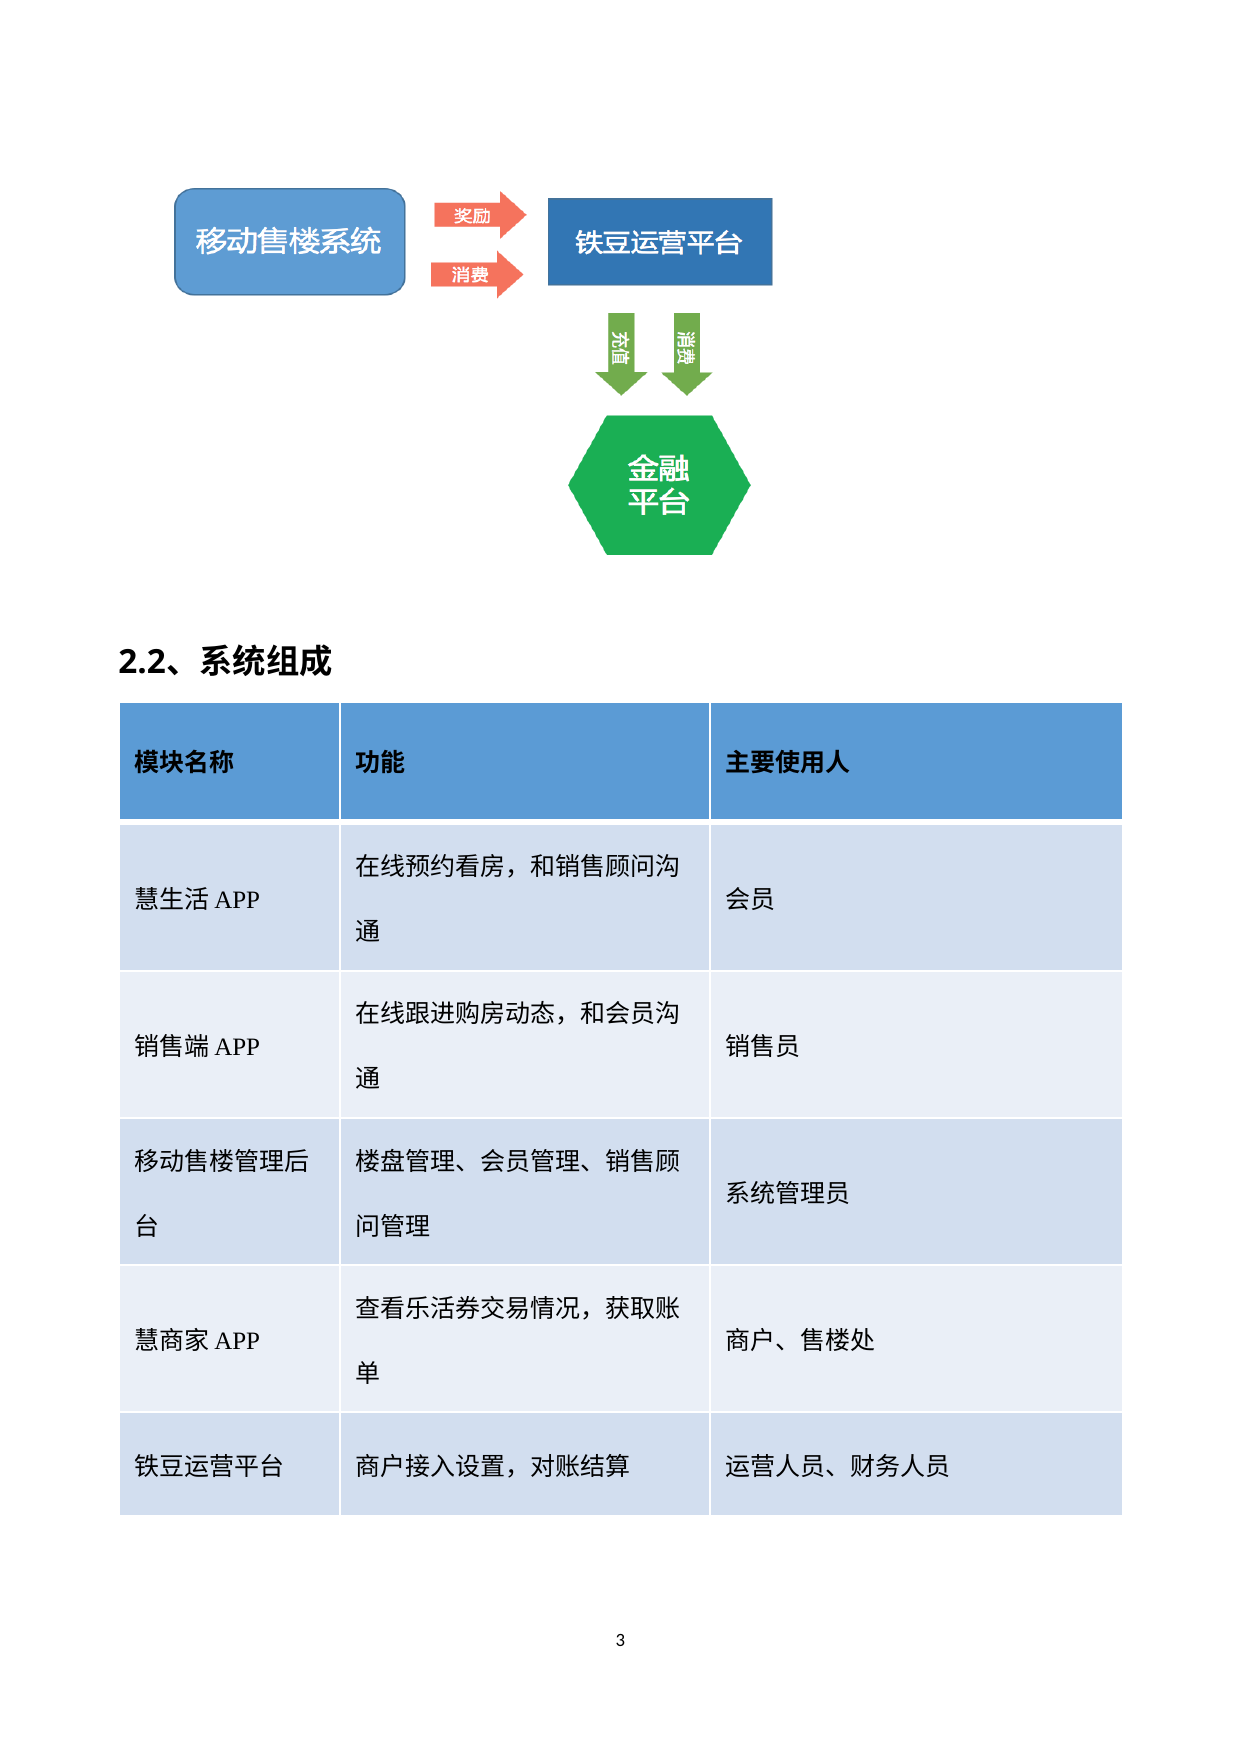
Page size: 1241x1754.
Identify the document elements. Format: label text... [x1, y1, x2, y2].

table_cell 运营人员、财务人员 [711, 1413, 1122, 1515]
table_cell 商户、售楼处 [711, 1266, 1122, 1411]
table_cell 慧商家APP [120, 1266, 339, 1411]
table_cell 移动售楼管理后台 [120, 1119, 339, 1264]
table_cell 楼盘管理、会员管理、销售顾问管理 [341, 1119, 709, 1264]
table_cell 在线预约看房，和销售顾问沟通 [341, 825, 709, 970]
table_cell 商户接入设置，对账结算 [341, 1413, 709, 1515]
table_cell 铁豆运营平台 [120, 1413, 339, 1515]
subtitle 2.2、系统组成 [118, 627, 1122, 692]
table_header 主要使用人 [711, 703, 1122, 819]
table_cell 在线跟进购房动态，和会员沟通 [341, 972, 709, 1117]
table_header 功能 [341, 703, 709, 819]
table_cell 查看乐活券交易情况，获取账单 [341, 1266, 709, 1411]
table_cell 慧生活APP [120, 825, 339, 970]
table_header 模块名称 [120, 703, 339, 819]
picture [118, 131, 815, 609]
table_cell 系统管理员 [711, 1119, 1122, 1264]
table_cell 会员 [711, 825, 1122, 970]
table_cell 销售端APP [120, 972, 339, 1117]
table_cell 销售员 [711, 972, 1122, 1117]
